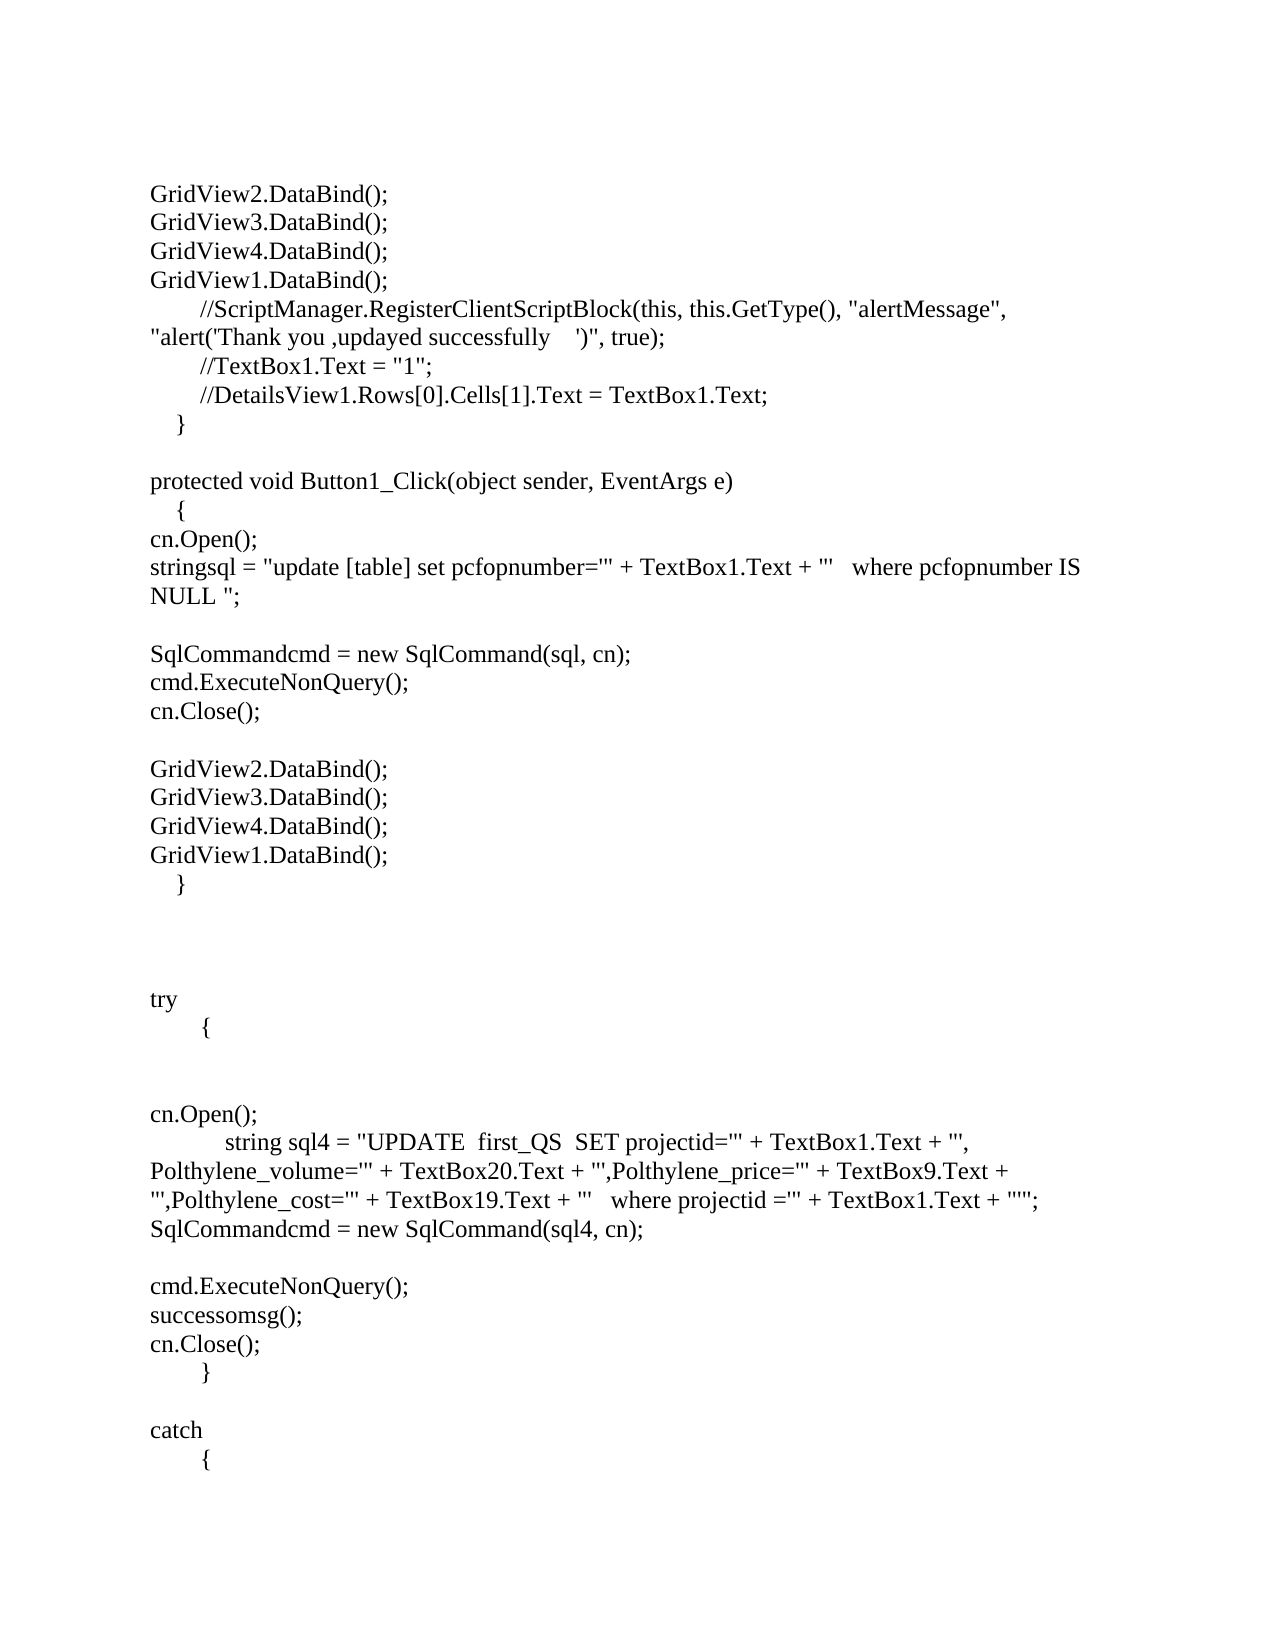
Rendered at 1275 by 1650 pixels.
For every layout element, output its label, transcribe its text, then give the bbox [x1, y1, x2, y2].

text GridView3.DataBind(); [150, 782, 1125, 811]
text GridView2.DataBind(); [150, 179, 1125, 207]
text SqlCommandcmd = new SqlCommand(sql4, cn); [150, 1214, 1125, 1242]
text protected void Button1_Click(object sender, EventArgs e) [150, 466, 1125, 495]
text cmd.ExecuteNonQuery(); [150, 1271, 1125, 1300]
text cn.Open(); [150, 1099, 1125, 1127]
text stringsql = "update [table] set pcfopnumber='" + TextBox1.Text + "' where pcfopnumber IS NULL "; [150, 552, 1125, 610]
text catch [150, 1415, 1125, 1444]
text GridView2.DataBind(); [150, 754, 1125, 782]
text { [150, 1012, 1125, 1041]
text GridView4.DataBind(); [150, 811, 1125, 840]
text //DetailsView1.Rows[0].Cells[1].Text = TextBox1.Text; [150, 380, 1125, 409]
text cn.Open(); [150, 524, 1125, 552]
text string sql4 = "UPDATE first_QS SET projectid='" + TextBox1.Text + "', Polthylene_volume='" + TextBox20.Text + "',Polthylene_price='" + TextBox9.Text + "',Polthylene_cost='" + TextBox19.Text + "' where projectid ='" + TextBox1.Text + "'"; [150, 1127, 1125, 1214]
text { [150, 1444, 1125, 1472]
text cn.Close(); [150, 696, 1125, 725]
text } [150, 1357, 1125, 1386]
text } [150, 409, 1125, 437]
text GridView4.DataBind(); [150, 236, 1125, 265]
text GridView1.DataBind(); [150, 265, 1125, 294]
text SqlCommandcmd = new SqlCommand(sql, cn); [150, 639, 1125, 667]
text } [150, 869, 1125, 897]
text //ScriptManager.RegisterClientScriptBlock(this, this.GetType(), "alertMessage", "alert('Thank you ,updayed successfully ')", true); [150, 294, 1125, 351]
text //TextBox1.Text = "1"; [150, 351, 1125, 380]
text GridView1.DataBind(); [150, 840, 1125, 869]
text { [150, 495, 1125, 524]
text GridView3.DataBind(); [150, 207, 1125, 236]
text successomsg(); [150, 1300, 1125, 1329]
text cn.Close(); [150, 1329, 1125, 1357]
text try [150, 984, 1125, 1012]
text cmd.ExecuteNonQuery(); [150, 667, 1125, 696]
